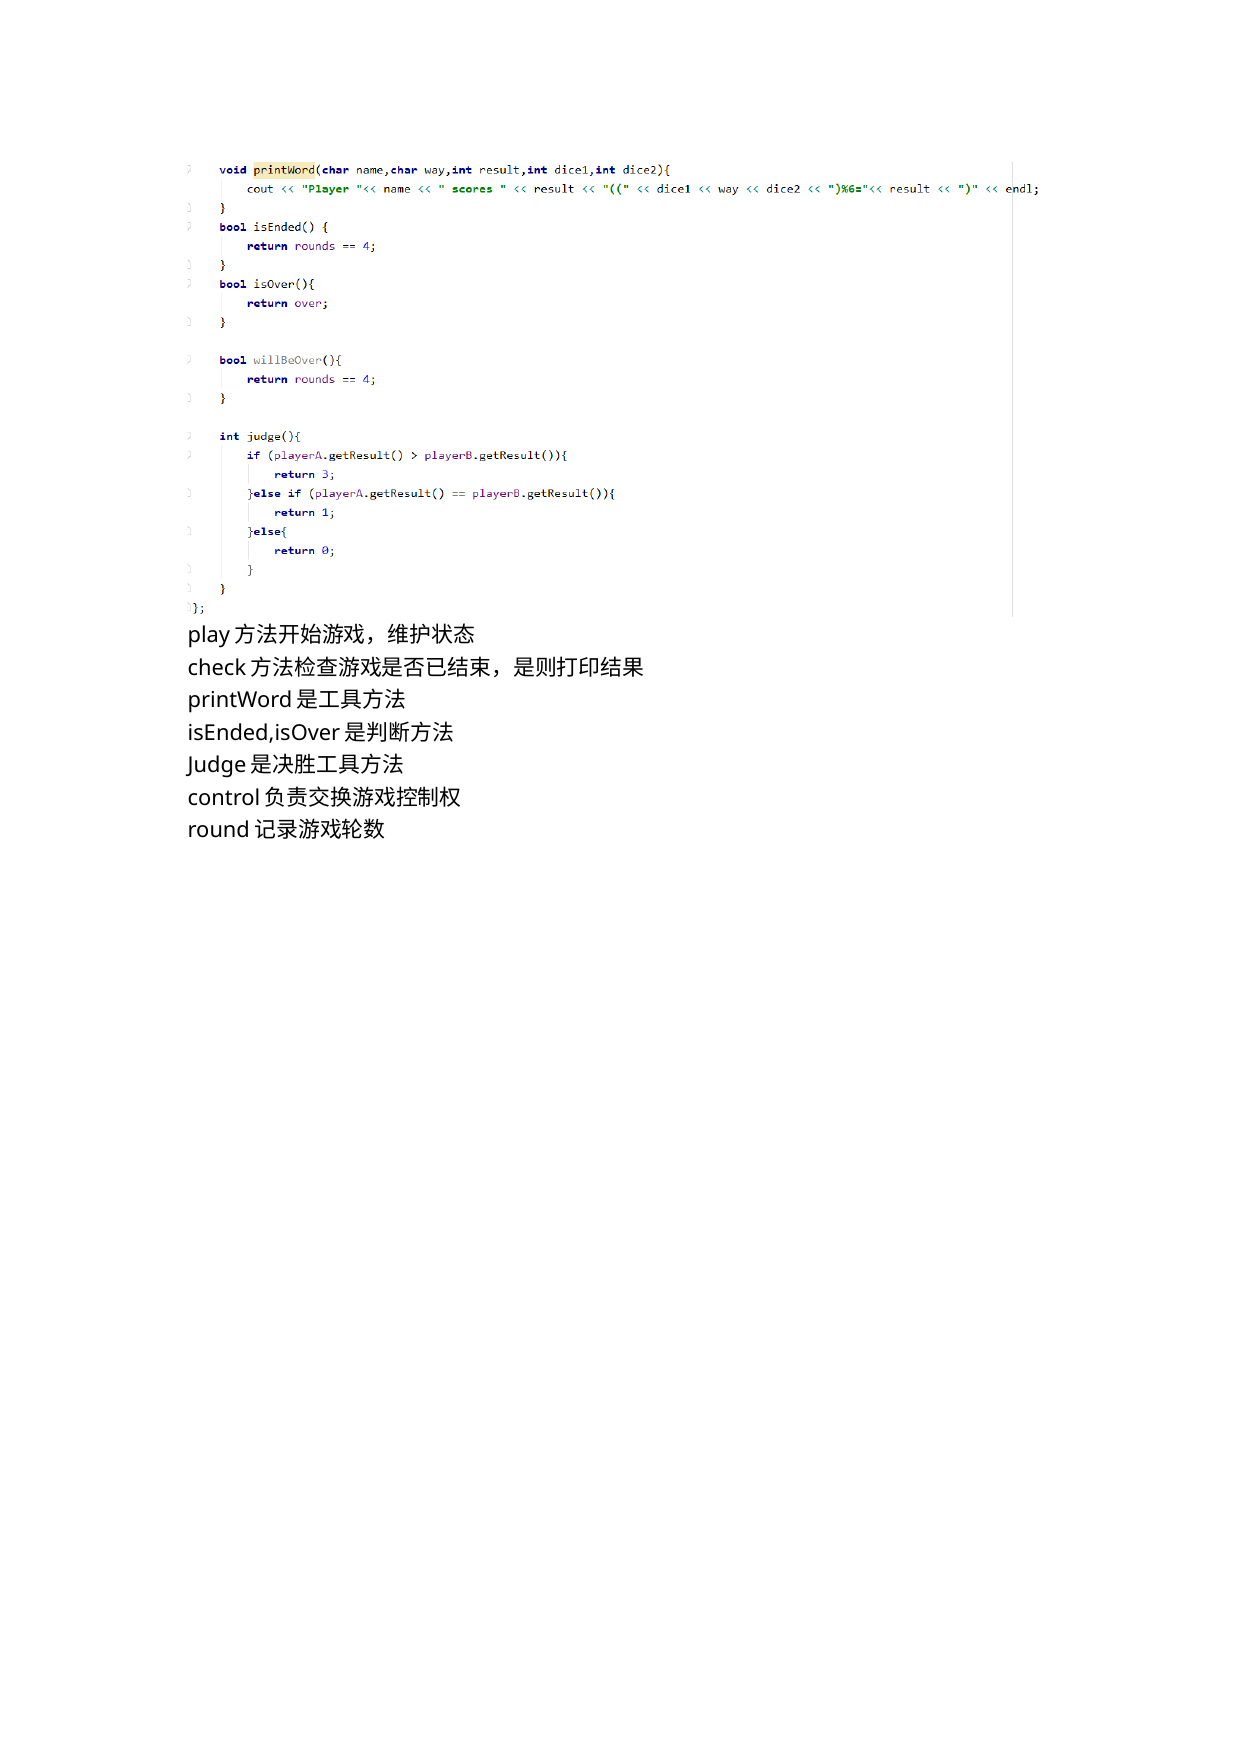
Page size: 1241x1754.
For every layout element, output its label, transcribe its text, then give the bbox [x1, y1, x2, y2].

text round记录游戏轮数 [187, 812, 1053, 844]
text check方法检查游戏是否已结束，是则打印结果 [187, 649, 1053, 682]
picture [187, 162, 1053, 617]
text printWord是工具方法 [187, 682, 1053, 714]
text play方法开始游戏，维护状态 [187, 617, 1053, 649]
text isEnded,isOver是判断方法 [187, 714, 1053, 747]
text Judge是决胜工具方法 [187, 747, 1053, 779]
text control负责交换游戏控制权 [187, 779, 1053, 812]
